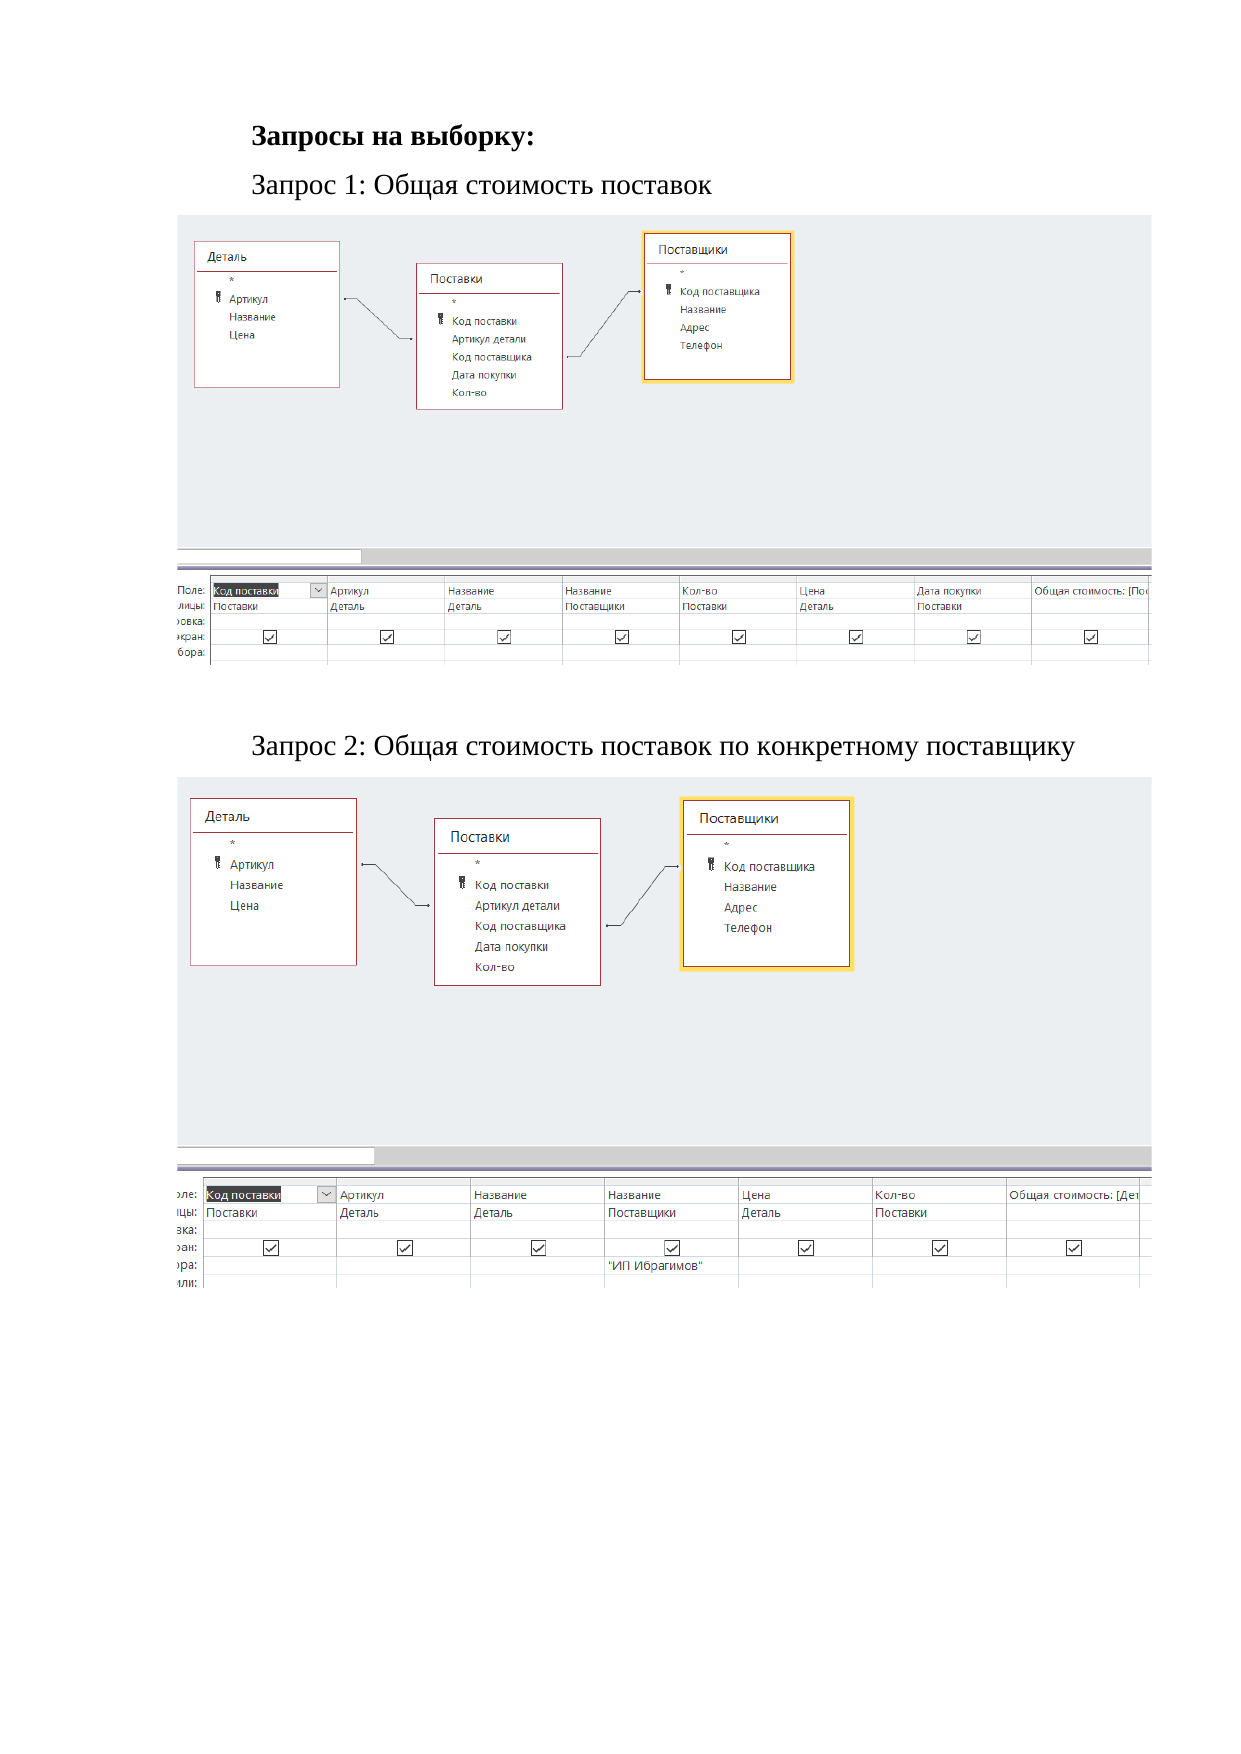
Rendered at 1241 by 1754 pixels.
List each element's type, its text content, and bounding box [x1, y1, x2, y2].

text Запрос 1: Общая стоимость поставок [177, 167, 1152, 200]
text Запрос 2: Общая стоимость поставок по конкретному поставщику [177, 728, 1152, 762]
text Запросы на выборку: [177, 118, 1152, 152]
picture [177, 777, 1152, 1288]
picture [177, 215, 1152, 665]
